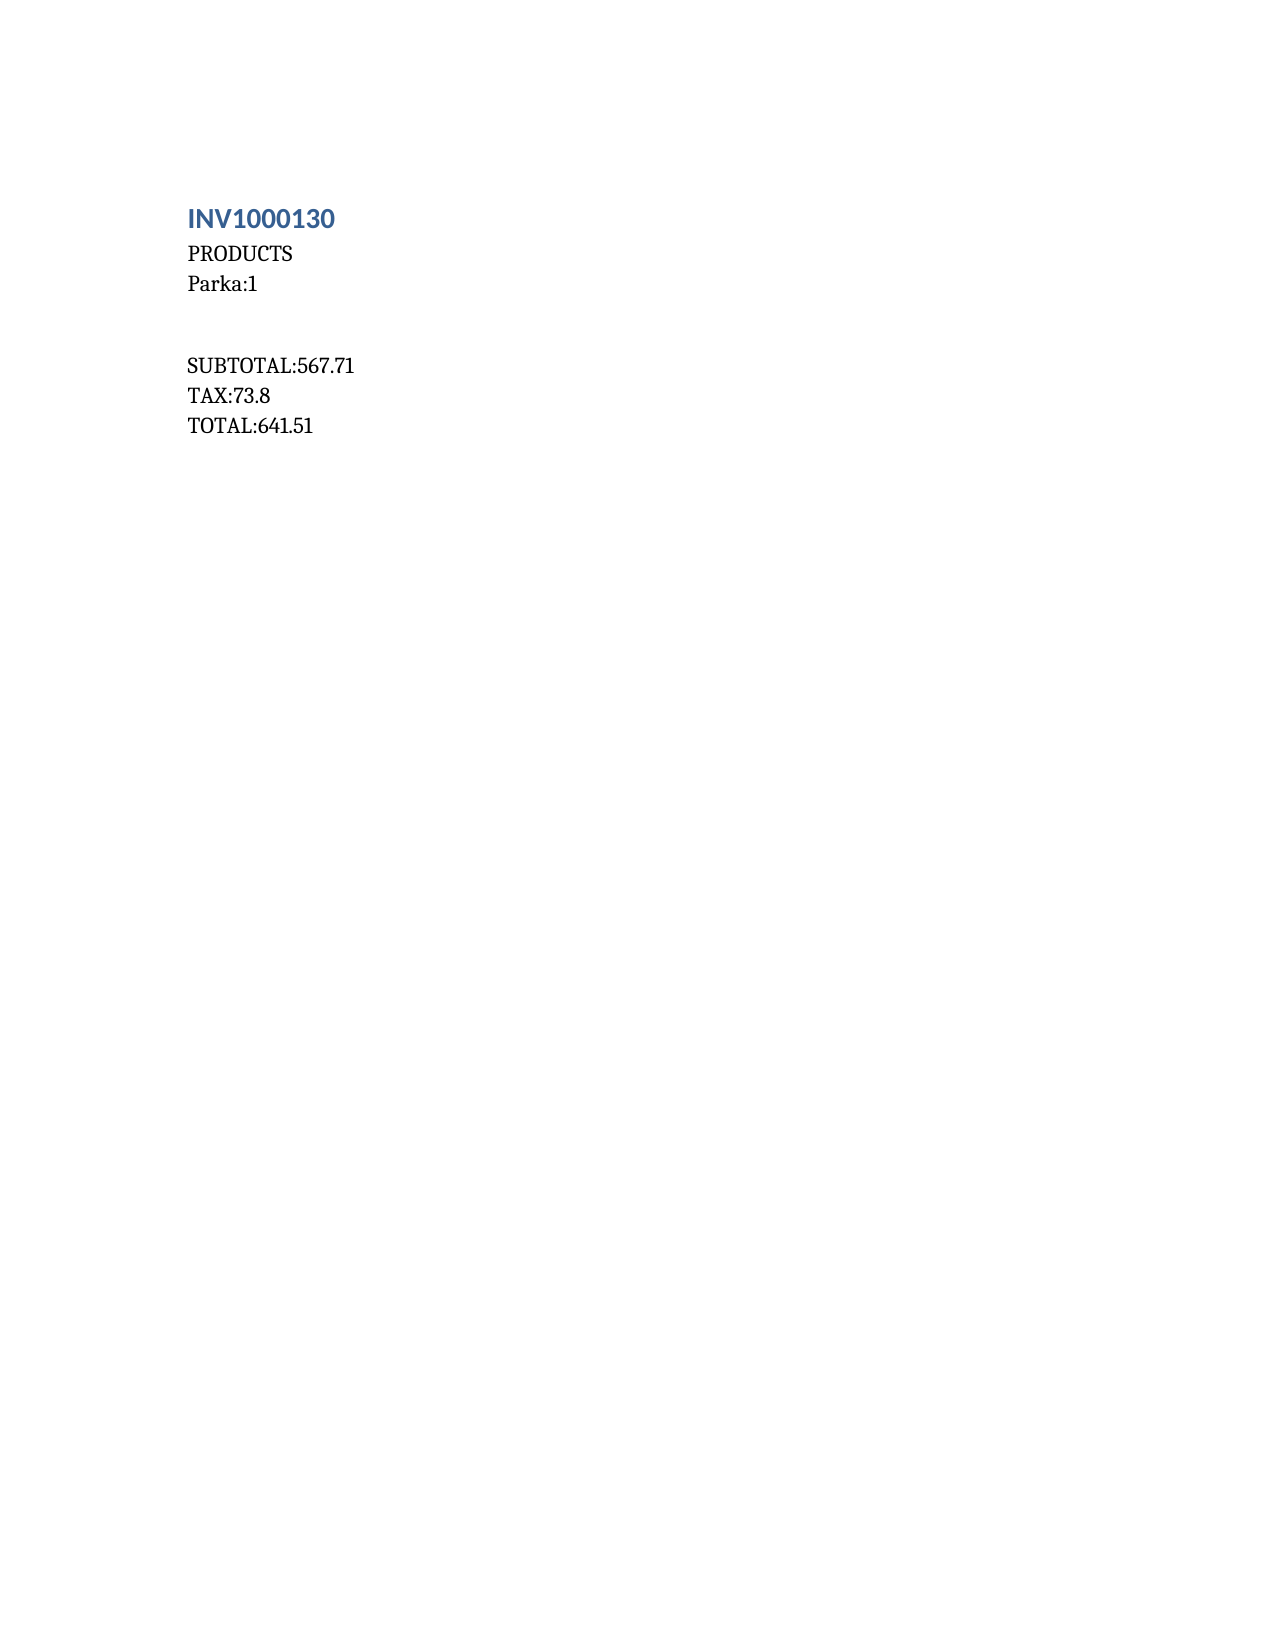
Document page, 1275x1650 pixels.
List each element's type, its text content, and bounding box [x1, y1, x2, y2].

text PRODUCTS Parka:1 [187, 241, 1087, 328]
subtitle INV1000130 [187, 200, 1087, 236]
text SUBTOTAL:567.71 TAX:73.8 TOTAL:641.51 [187, 352, 1087, 439]
